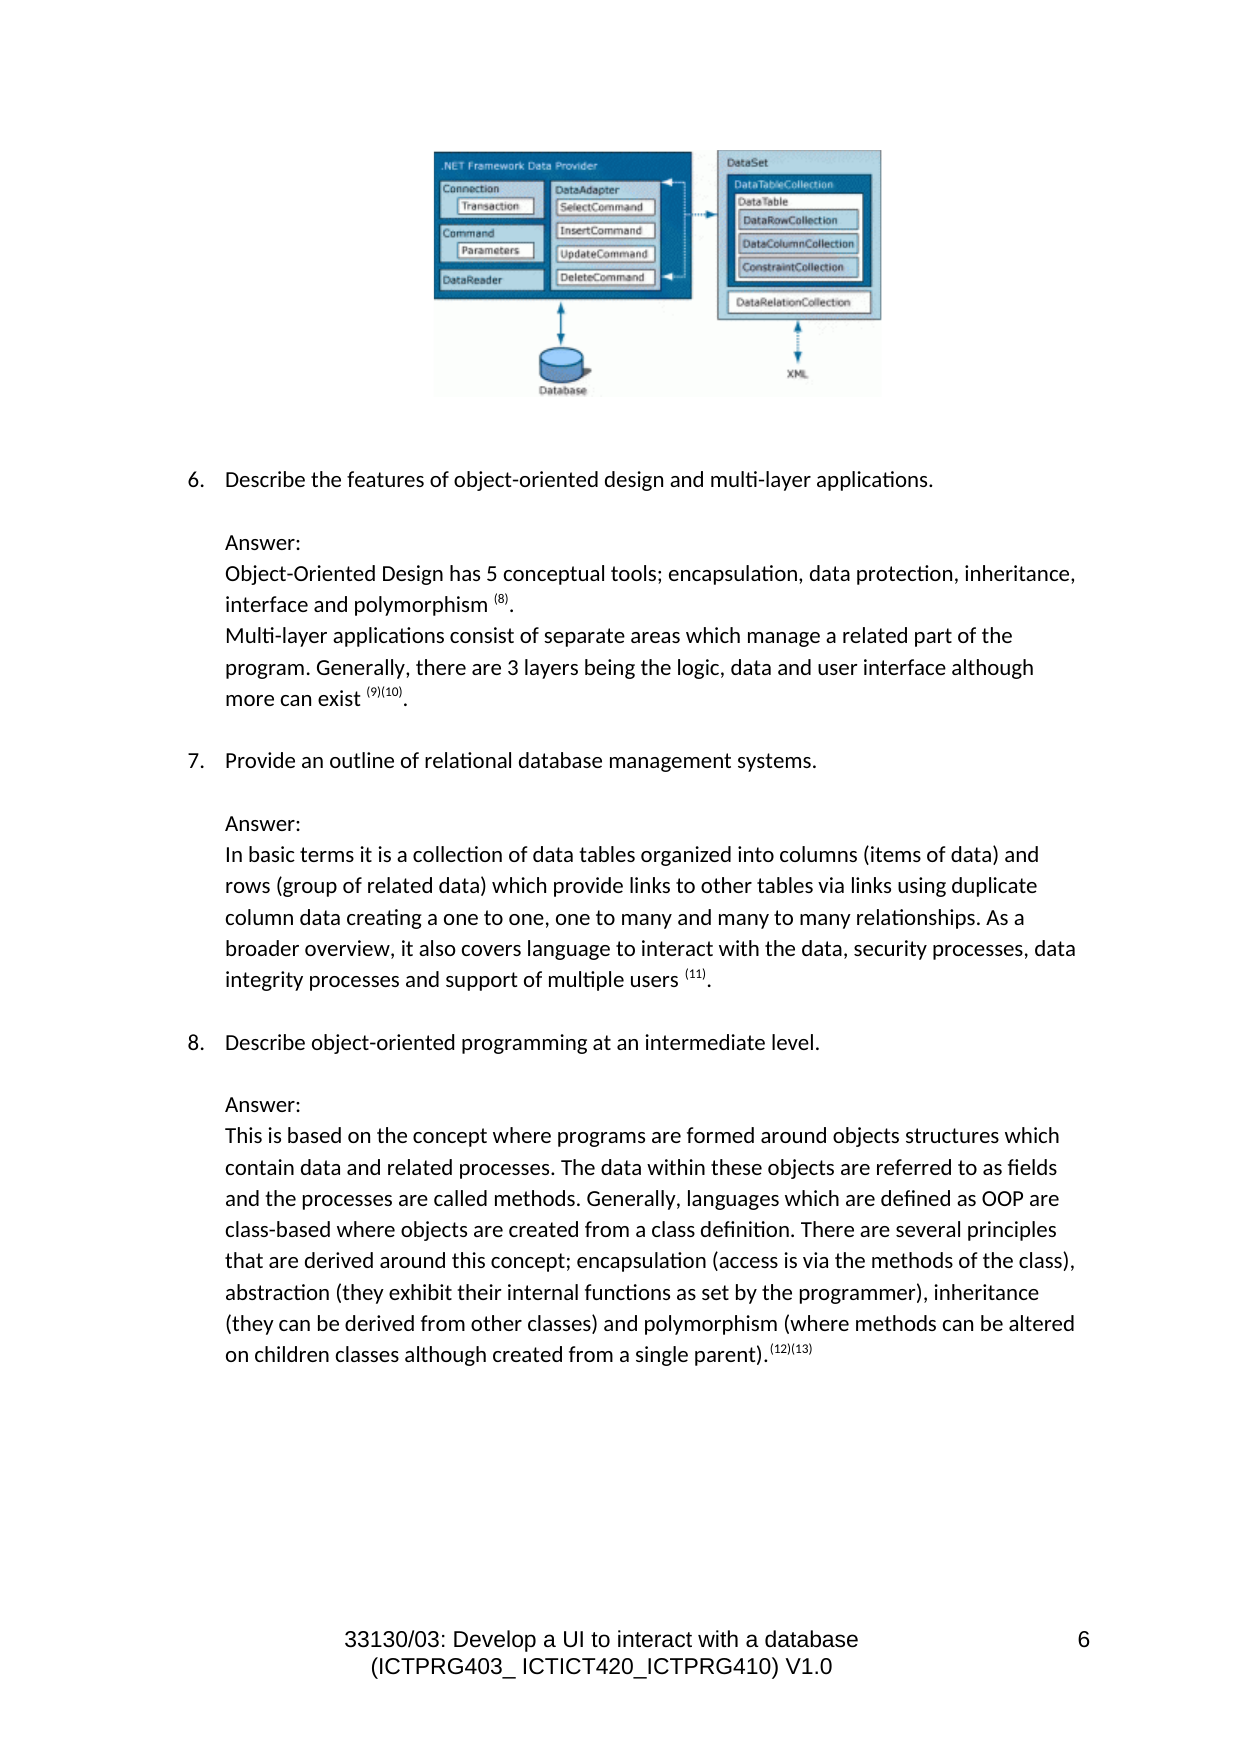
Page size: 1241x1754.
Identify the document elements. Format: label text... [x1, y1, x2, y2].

list In basic terms it is a collection of data tables organized into columns (items of data) and rows (group of related data) which provide links to other tables via links using duplicate column data creating a one to one, one to many and many to many relationships. As a broader overview, it also covers language to interact with the data, security processes, data integrity processes and support of multiple users (11). [225, 837, 1090, 993]
list Multi-layer applications consist of separate areas which manage a related part of the program. Generally, there are 3 layers being the logic, data and user interface although more can exist (9)(10). [225, 618, 1090, 712]
list Answer: [225, 806, 1090, 837]
list Describe the features of object-oriented design and multi-layer applications. [187, 462, 1090, 493]
list This is based on the concept where programs are formed around objects structures which contain data and related processes. The data within these objects are referred to as fields and the processes are called methods. Generally, languages which are defined as OOP are class-based where objects are created from a class definition. There are several principles that are derived around this concept; encapsulation (access is via the methods of the class), abstraction (they exhibit their internal functions as set by the programmer), inheritance (they can be derived from other classes) and polymorphism (where methods can be altered on children classes although created from a single parent).(12)(13) [225, 1118, 1090, 1368]
list Provide an outline of relational database management systems. [187, 743, 1090, 774]
list Describe object-oriented programming at an intermediate level. [187, 1024, 1090, 1056]
picture [433, 150, 882, 397]
list Answer: [225, 524, 1090, 556]
list Object-Oriented Design has 5 conceptual tools; encapsulation, data protection, inheritance, interface and polymorphism (8). [225, 556, 1090, 618]
list Answer: [225, 1087, 1090, 1118]
